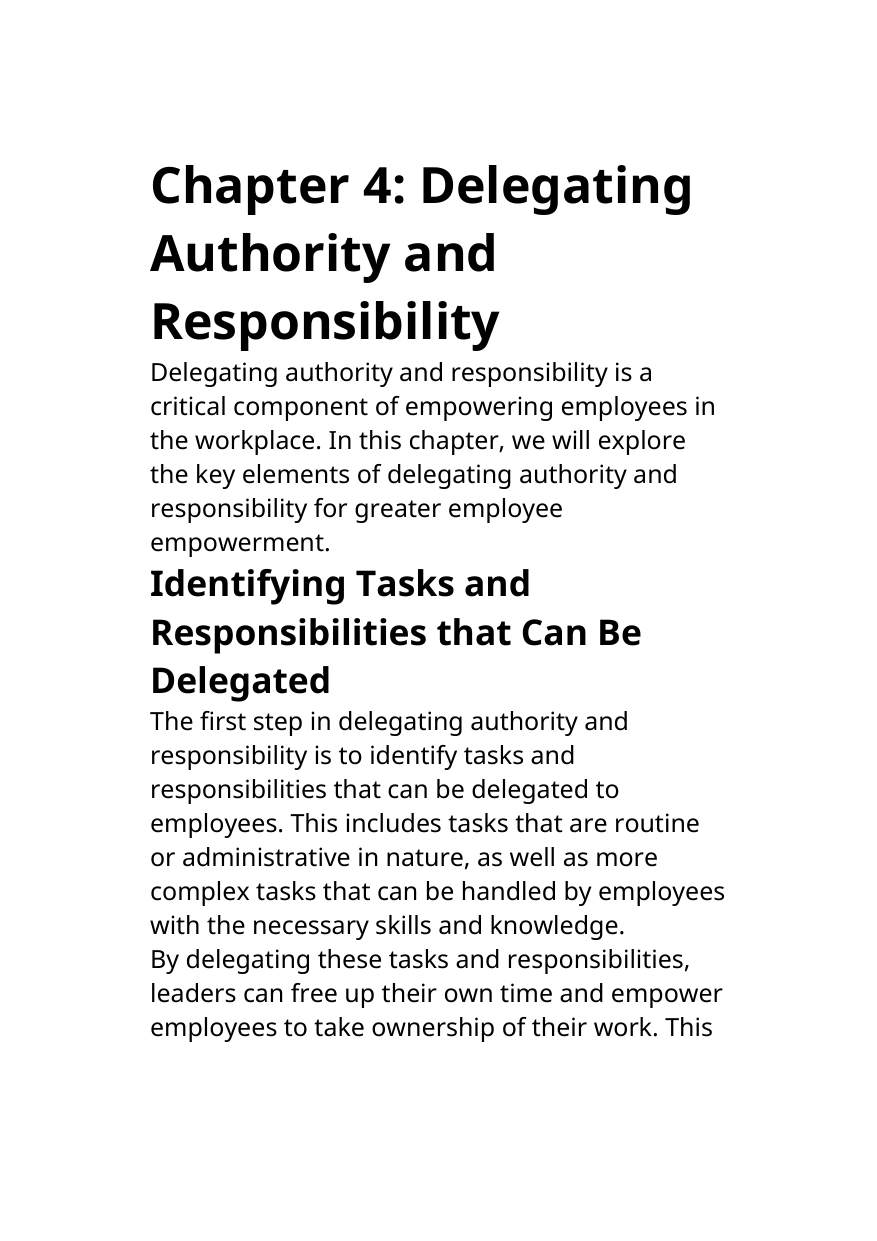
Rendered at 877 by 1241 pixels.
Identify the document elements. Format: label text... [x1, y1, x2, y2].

subtitle Identifying Tasks and Responsibilities that Can Be Delegated [150, 559, 727, 703]
subtitle Chapter 4: Delegating Authority and Responsibility [150, 150, 727, 354]
text Delegating authority and responsibility is a critical component of empowering employees in the workplace. In this chapter, we will explore the key elements of delegating authority and responsibility for greater employee empowerment. [150, 354, 727, 559]
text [150, 942, 727, 1044]
text The first step in delegating authority and responsibility is to identify tasks and responsibilities that can be delegated to employees. This includes tasks that are routine or administrative in nature, as well as more complex tasks that can be handled by employees with the necessary skills and knowledge. [150, 703, 727, 942]
